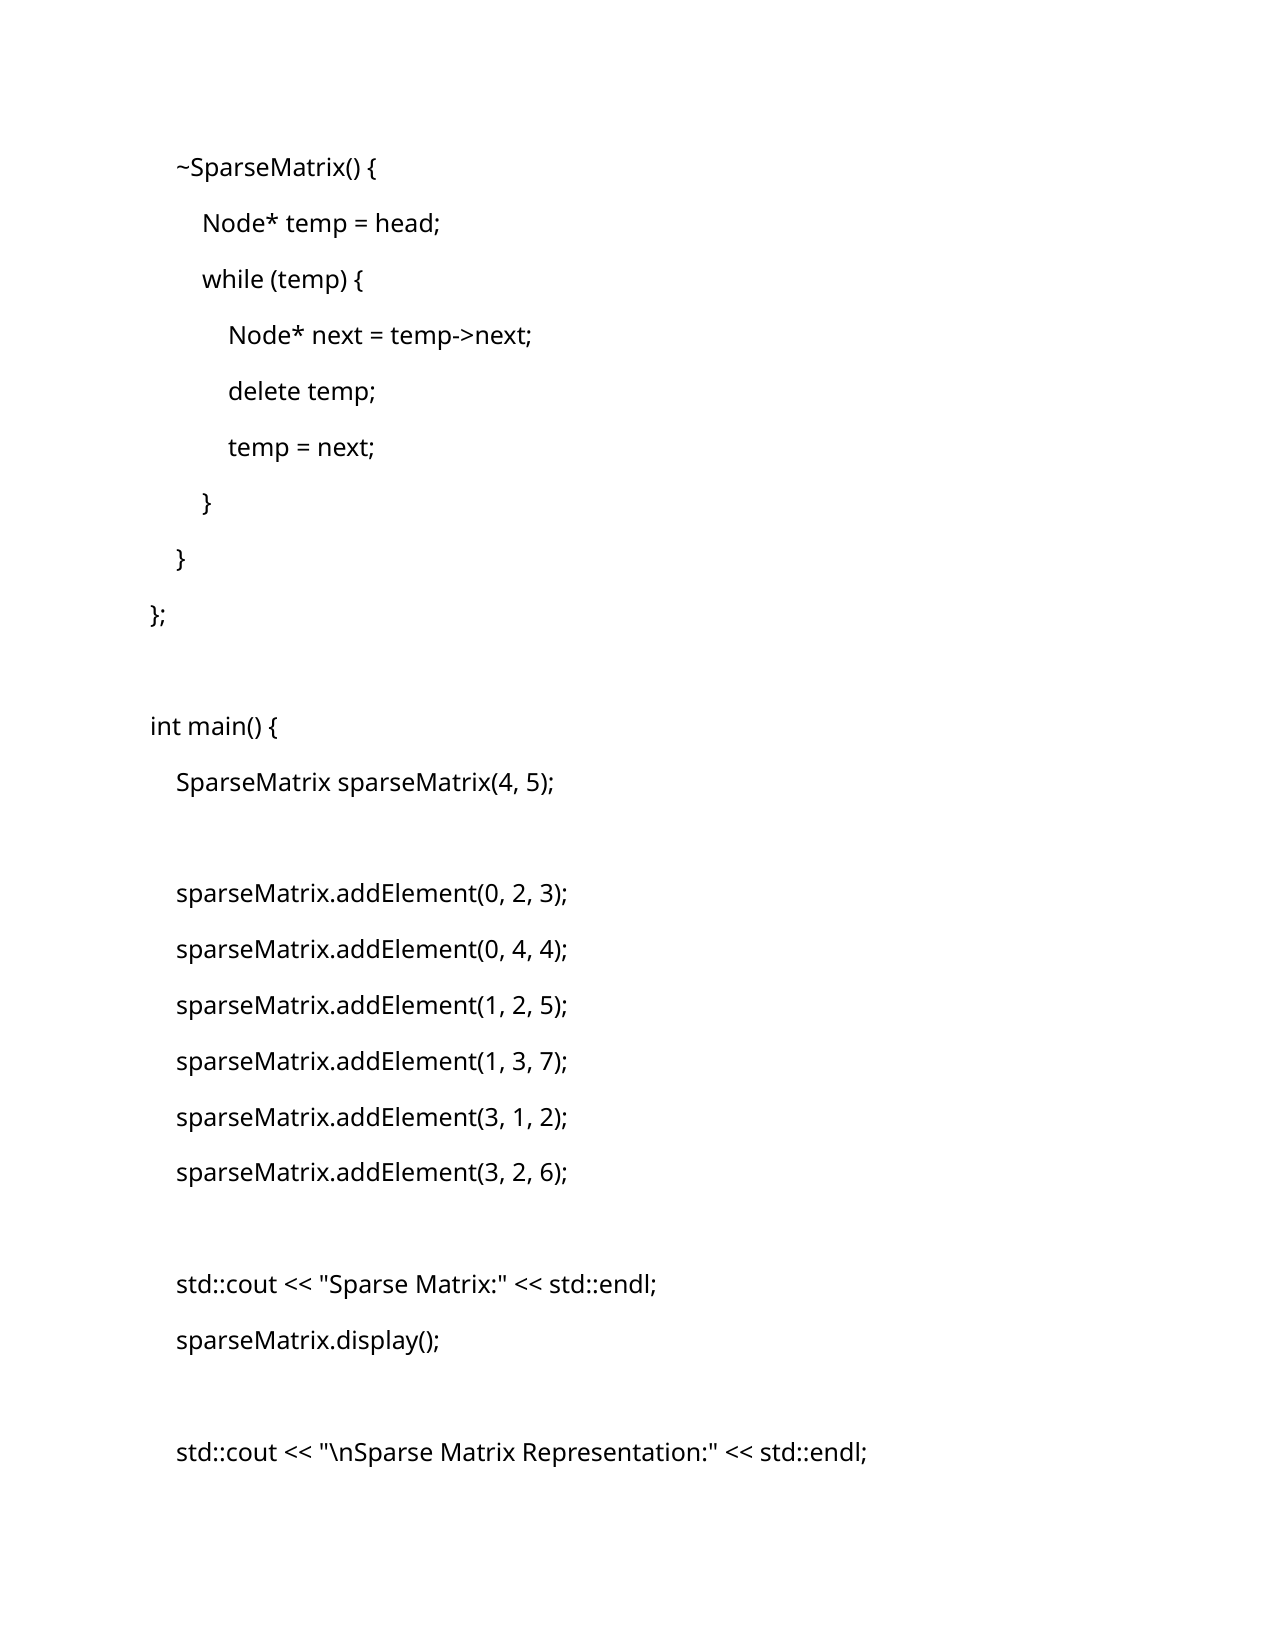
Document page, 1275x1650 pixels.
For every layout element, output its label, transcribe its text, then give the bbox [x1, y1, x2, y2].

text std::cout << "Sparse Matrix:" << std::endl; [150, 1267, 1125, 1301]
text Node* next = temp->next; [150, 317, 1125, 352]
text sparseMatrix.addElement(1, 3, 7); [150, 1043, 1125, 1077]
text sparseMatrix.addElement(0, 4, 4); [150, 932, 1125, 966]
text std::cout << "\nSparse Matrix Representation:" << std::endl; [150, 1434, 1125, 1468]
text int main() { [150, 708, 1125, 742]
text ~SparseMatrix() { [150, 150, 1125, 184]
text SparseMatrix sparseMatrix(4, 5); [150, 764, 1125, 798]
text sparseMatrix.addElement(3, 2, 6); [150, 1155, 1125, 1189]
text sparseMatrix.display(); [150, 1322, 1125, 1357]
text } [150, 485, 1125, 519]
text temp = next; [150, 429, 1125, 463]
text sparseMatrix.addElement(3, 1, 2); [150, 1099, 1125, 1133]
text sparseMatrix.addElement(1, 2, 5); [150, 987, 1125, 1022]
text Node* temp = head; [150, 206, 1125, 240]
text }; [150, 597, 1125, 631]
text delete temp; [150, 373, 1125, 407]
text while (temp) { [150, 262, 1125, 296]
text sparseMatrix.addElement(0, 2, 3); [150, 876, 1125, 910]
text } [150, 541, 1125, 575]
